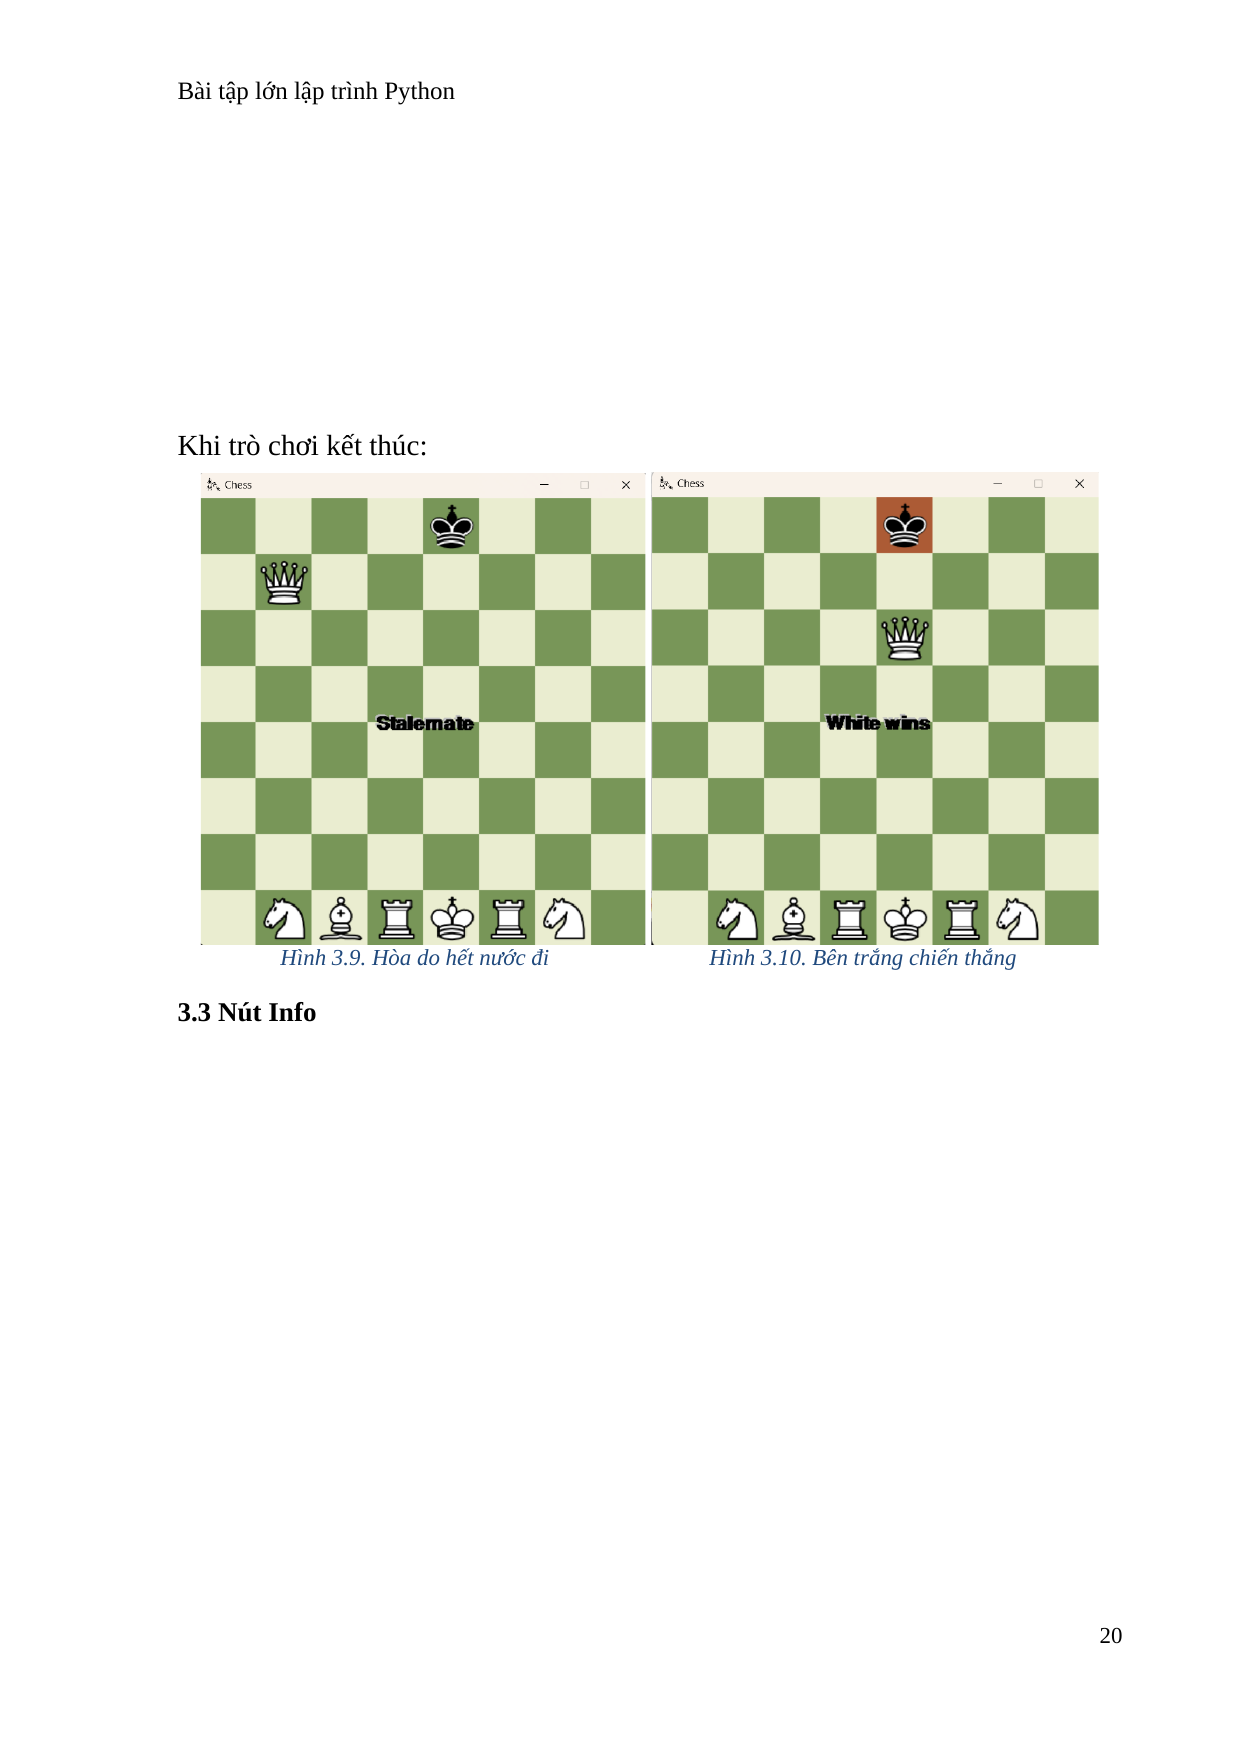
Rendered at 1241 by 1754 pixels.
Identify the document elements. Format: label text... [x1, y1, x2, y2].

picture [651, 472, 1099, 945]
picture [200, 473, 646, 945]
text Khi trò chơi kết thúc: [177, 428, 1122, 462]
subtitle 3.3 Nút Info [177, 996, 1122, 1027]
